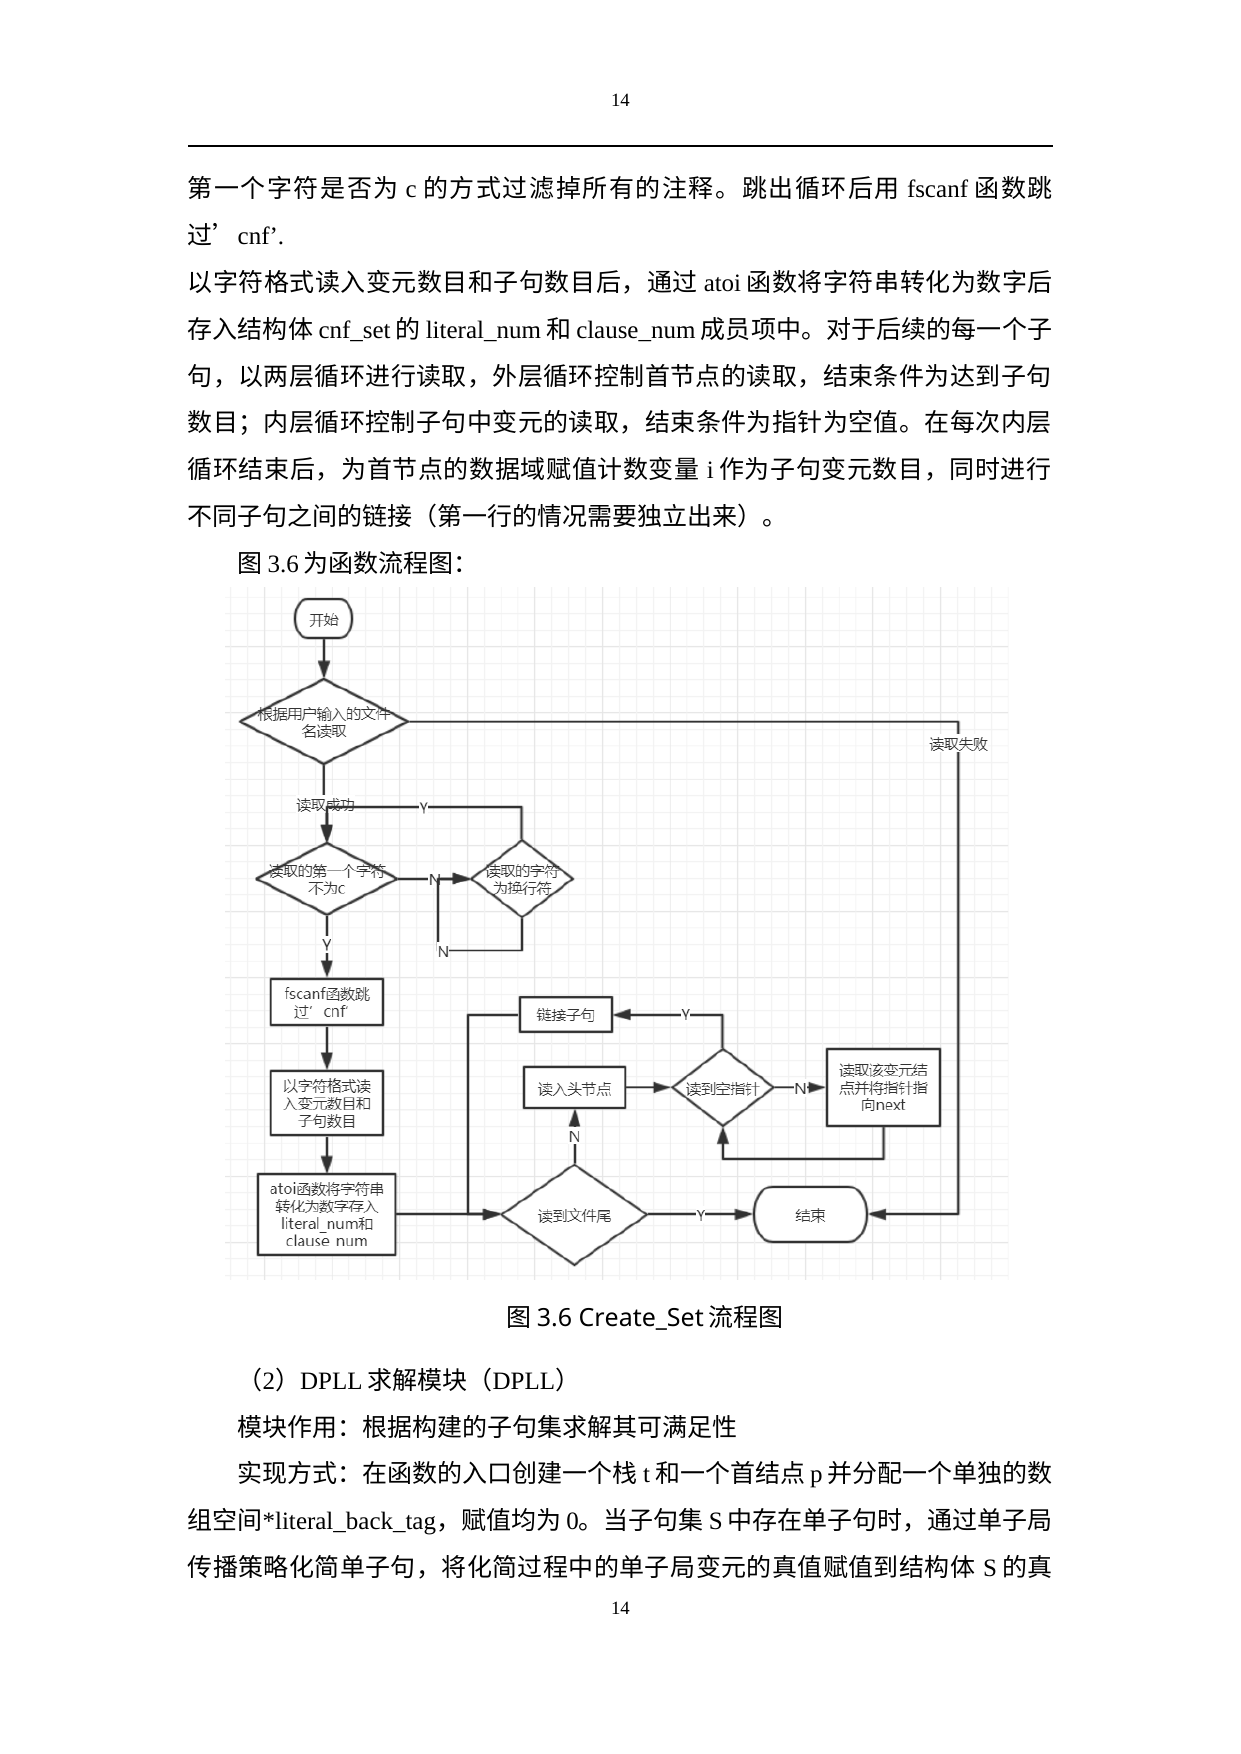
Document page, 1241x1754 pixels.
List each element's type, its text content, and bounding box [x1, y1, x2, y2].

text 模块作用：根据构建的子句集求解其可满足性 [187, 1398, 1053, 1445]
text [187, 1445, 1053, 1586]
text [187, 160, 1053, 254]
text 以字符格式读入变元数目和子句数目后，通过atoi函数将字符串转化为数字后存入结构体cnf_set的literal_num和clause_num成员项中。对于后续的每一个子句，以两层循环进行读取，外层循环控制首节点的读取，结束条件为达到子句数目；内层循环控制子句中变元的读取，结束条件为指针为空值。在每次内层循环结束后，为首节点的数据域赋值计数变量i作为子句变元数目，同时进行不同子句之间的链接（第一行的情况需要独立出来）。 [187, 254, 1053, 535]
text 图3.6为函数流程图： [187, 535, 1053, 582]
picture [225, 587, 1009, 1280]
text （2）DPLL求解模块（DPLL） [187, 1352, 1053, 1398]
